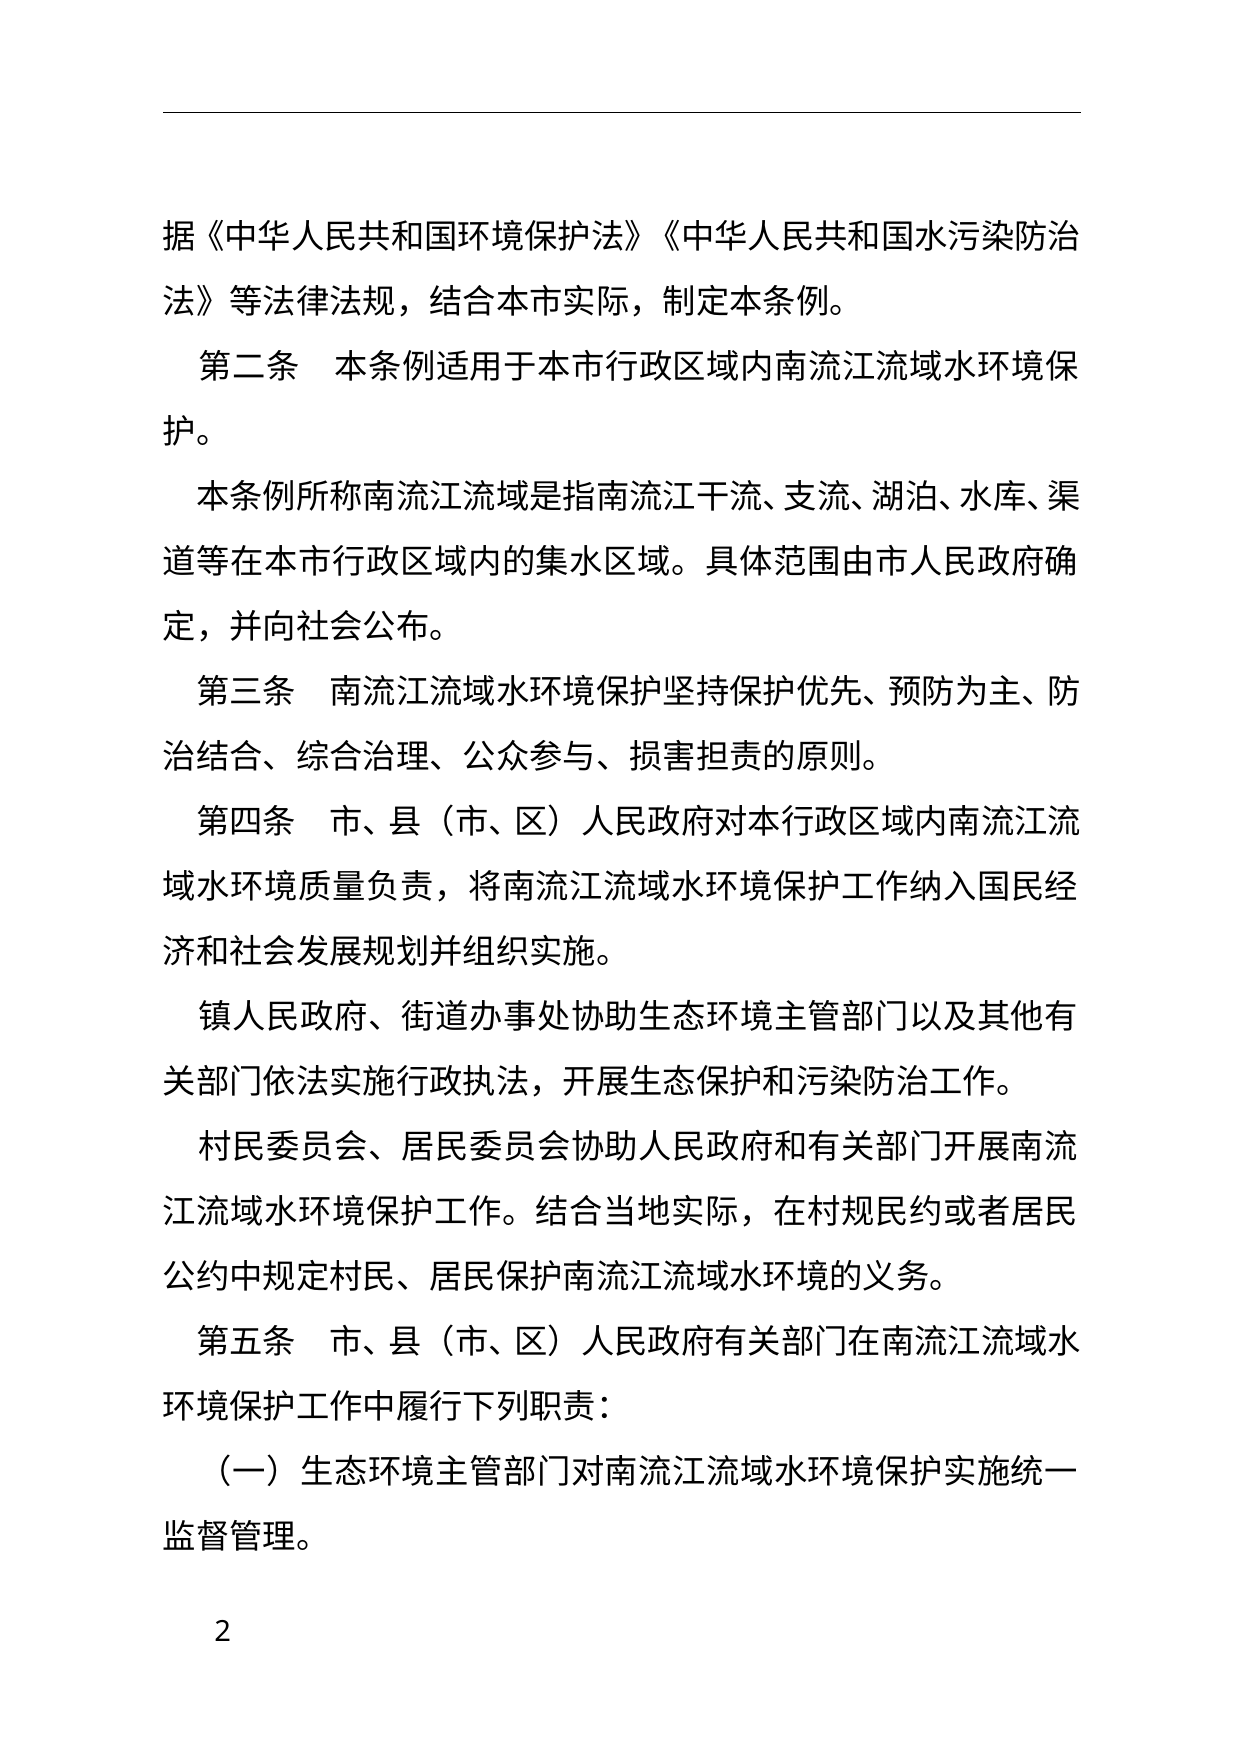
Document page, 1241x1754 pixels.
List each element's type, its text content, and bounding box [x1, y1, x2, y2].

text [162, 202, 1081, 267]
text 第四条 市、县（市、区）人民政府对本行政区域内南流江流域水环境质量负责，将南流江流域水环境保护工作纳入国民经济和社会发展规划并组织实施。 [162, 722, 1081, 917]
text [162, 1502, 1081, 1567]
text 第二条 本条例适用于本市行政区域内南流江流域水环境保护。 [162, 267, 1081, 397]
text 第三条 南流江流域水环境保护坚持保护优先、预防为主、防治结合、综合治理、公众参与、损害担责的原则。 [162, 592, 1081, 722]
text 镇人民政府、街道办事处协助生态环境主管部门以及其他有关部门依法实施行政执法，开展生态保护和污染防治工作。 [162, 917, 1081, 1047]
text 第五条 市、县（市、区）人民政府有关部门在南流江流域水环境保护工作中履行下列职责： [162, 1242, 1081, 1372]
text （一）生态环境主管部门对南流江流域水环境保护实施统一监督管理。 [162, 1372, 1081, 1502]
text 本条例所称南流江流域是指南流江干流、支流、湖泊、水库、渠道等在本市行政区域内的集水区域。具体范围由市人民政府确定，并向社会公布。 [162, 397, 1081, 592]
text 村民委员会、居民委员会协助人民政府和有关部门开展南流江流域水环境保护工作。结合当地实际，在村规民约或者居民公约中规定村民、居民保护南流江流域水环境的义务。 [162, 1047, 1081, 1242]
